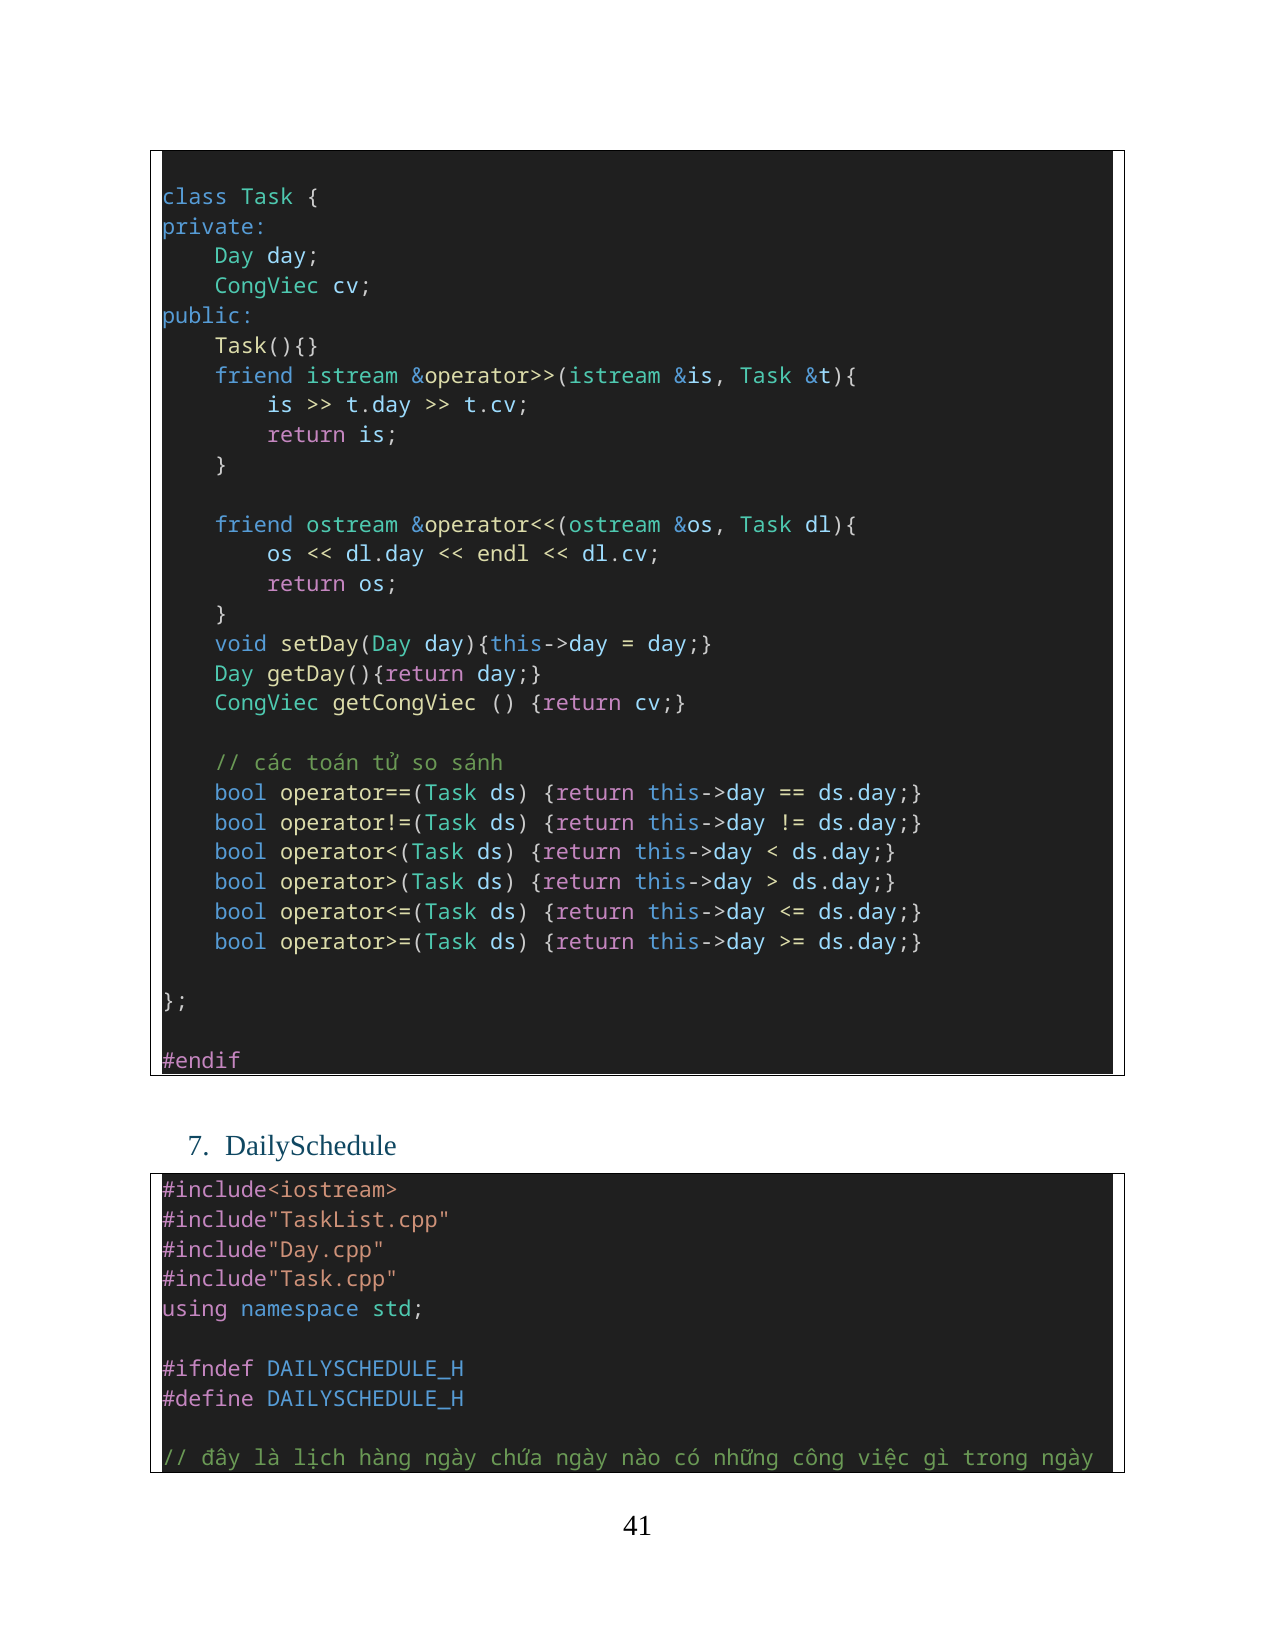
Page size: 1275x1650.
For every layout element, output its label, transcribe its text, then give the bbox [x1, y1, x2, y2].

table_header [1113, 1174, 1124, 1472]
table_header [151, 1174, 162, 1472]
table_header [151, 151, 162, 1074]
subtitle DailySchedule [187, 1128, 1125, 1162]
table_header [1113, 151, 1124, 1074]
